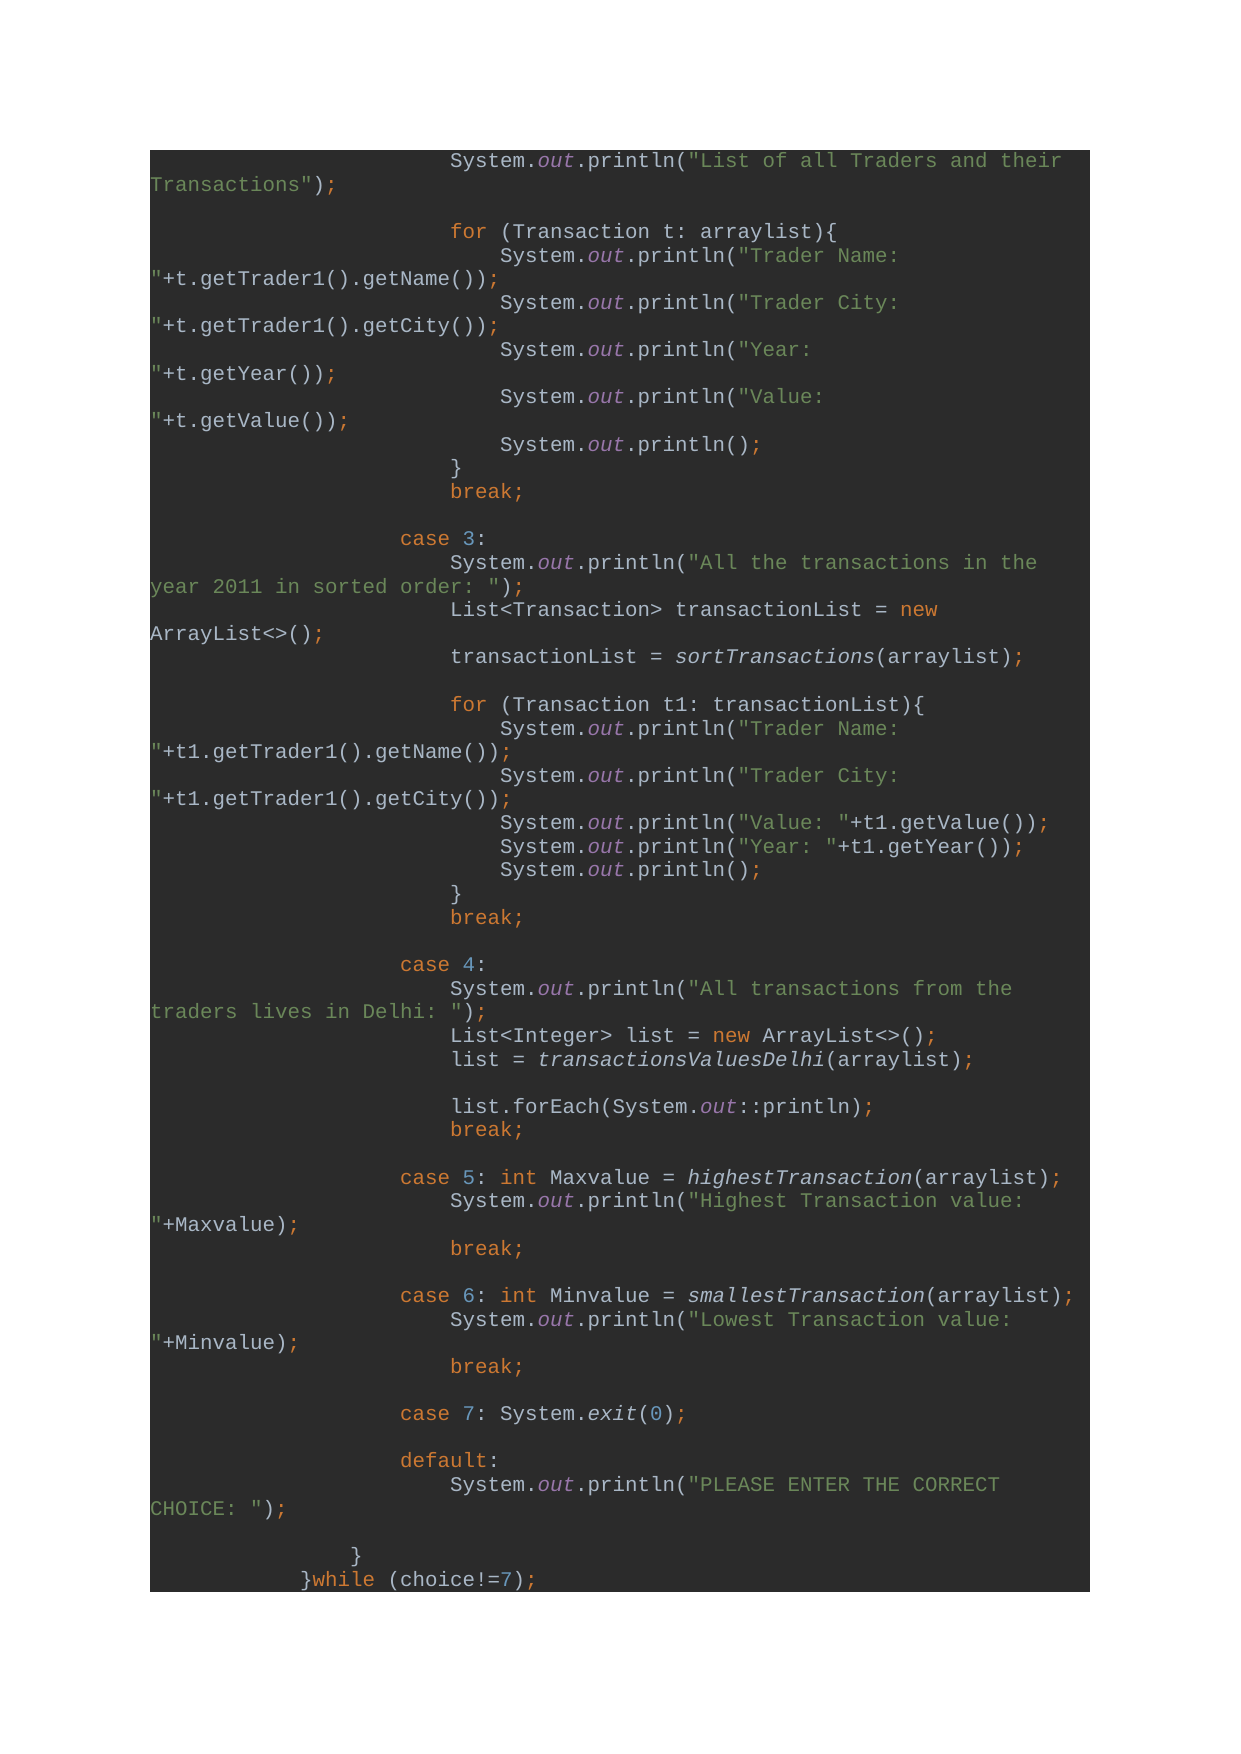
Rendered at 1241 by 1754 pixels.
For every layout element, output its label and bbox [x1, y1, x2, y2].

text [150, 150, 1090, 1592]
